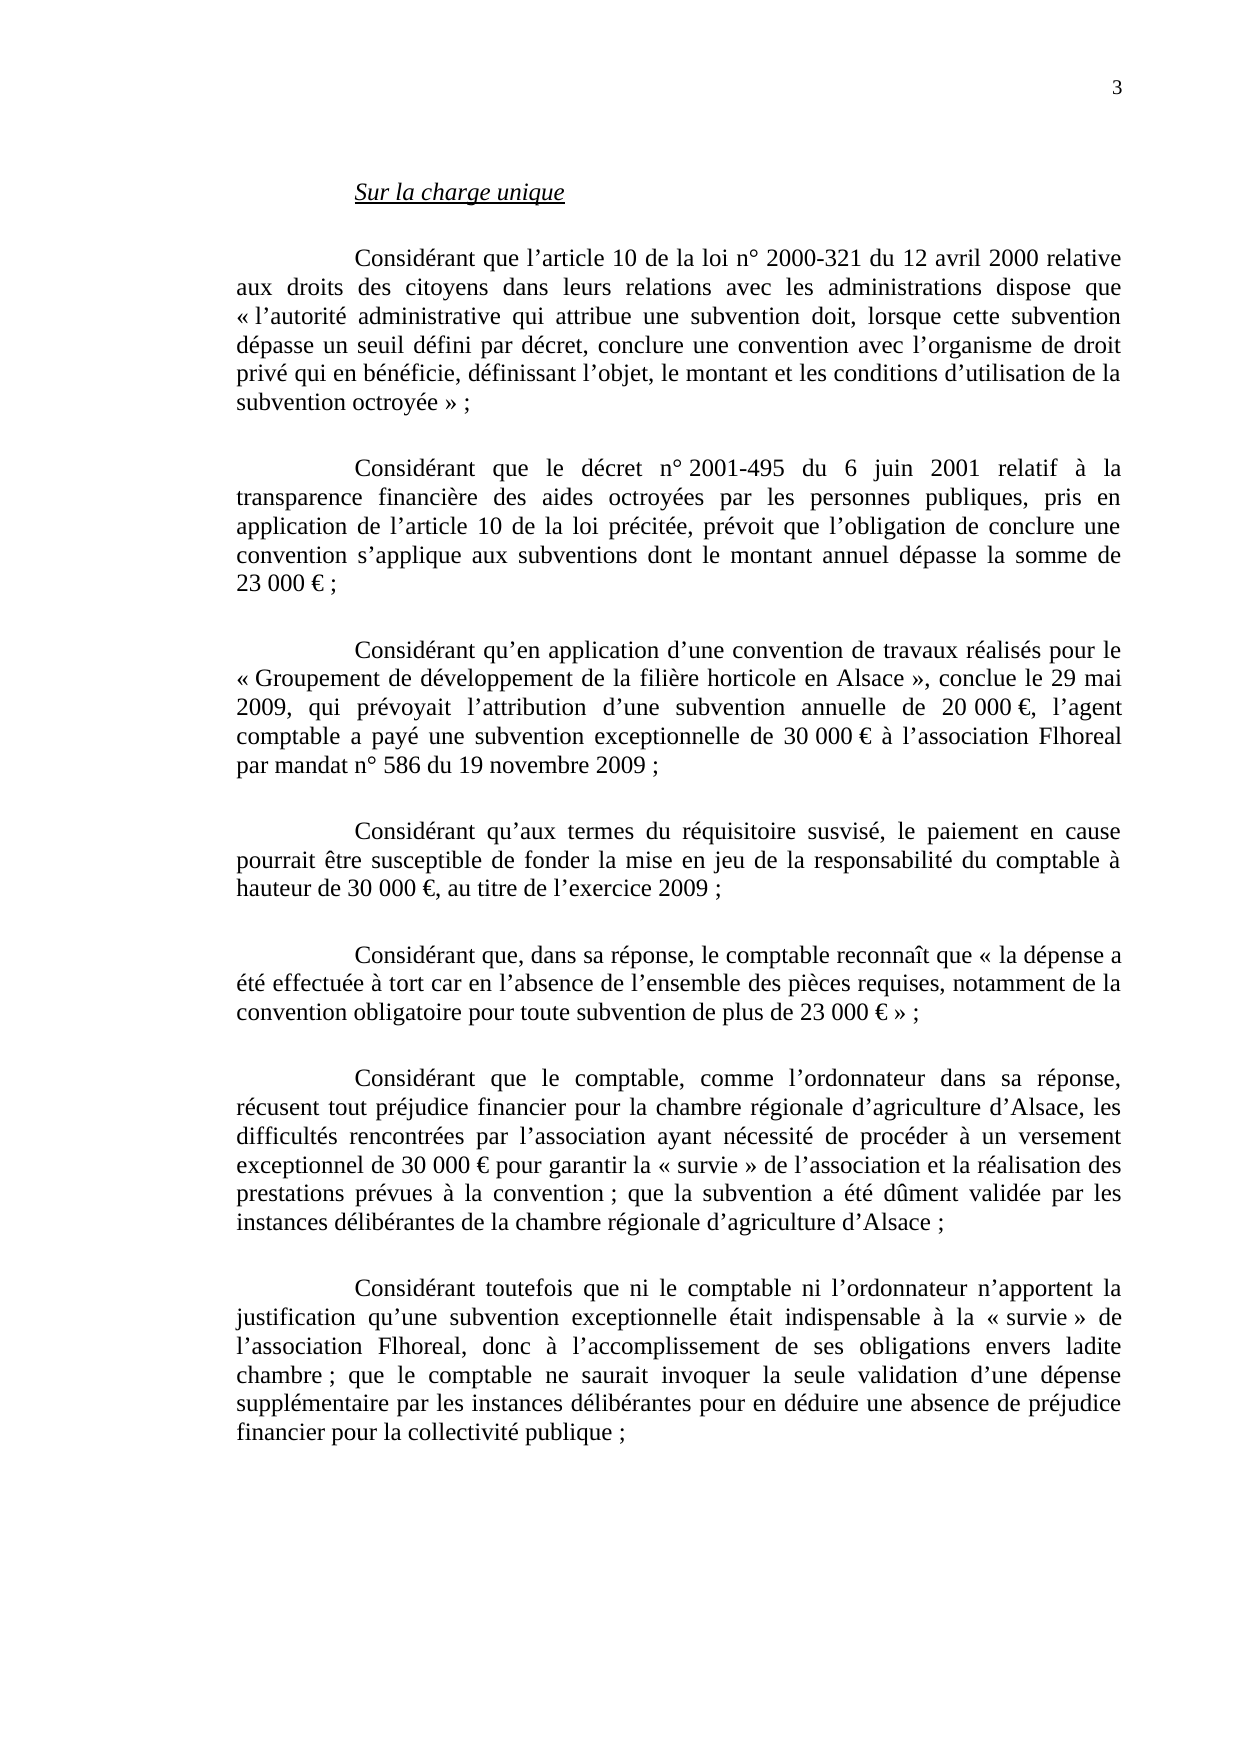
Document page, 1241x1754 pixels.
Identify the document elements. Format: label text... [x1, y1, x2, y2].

text Considérant qu’en application d’une convention de travaux réalisés pour le « Groupement de développement de la filière horticole en Alsace », conclue le 29 mai 2009, qui prévoyait l’attribution d’une subvention annuelle de 20 000 €, l’agent comptable a payé une subvention exceptionnelle de 30 000 € à l’association Flhoreal par mandat n° 586 du 19 novembre 2009 ; [236, 635, 1122, 778]
text Considérant que l’article 10 de la loi n° 2000-321 du 12 avril 2000 relative aux droits des citoyens dans leurs relations avec les administrations dispose que « l’autorité administrative qui attribue une subvention doit, lorsque cette subvention dépasse un seuil défini par décret, conclure une convention avec l’organisme de droit privé qui en bénéficie, définissant l’objet, le montant et les conditions d’utilisation de la subvention octroyée » ; [236, 243, 1122, 416]
text Considérant que le comptable, comme l’ordonnateur dans sa réponse, récusent tout préjudice financier pour la chambre régionale d’agriculture d’Alsace, les difficultés rencontrées par l’association ayant nécessité de procéder à un versement exceptionnel de 30 000 € pour garantir la « survie » de l’association et la réalisation des prestations prévues à la convention ; que la subvention a été dûment validée par les instances délibérantes de la chambre régionale d’agriculture d’Alsace ; [236, 1063, 1122, 1236]
text Considérant que le décret n° 2001-495 du 6 juin 2001 relatif à la transparence financière des aides octroyées par les personnes publiques, pris en application de l’article 10 de la loi précitée, prévoit que l’obligation de conclure une convention s’applique aux subventions dont le montant annuel dépasse la somme de 23 000 € ; [236, 453, 1122, 597]
text Considérant qu’aux termes du réquisitoire susvisé, le paiement en cause pourrait être susceptible de fonder la mise en jeu de la responsabilité du comptable à hauteur de 30 000 €, au titre de l’exercice 2009 ; [236, 816, 1122, 902]
text Sur la charge unique [236, 177, 1122, 206]
text Considérant que, dans sa réponse, le comptable reconnaît que « la dépense a été effectuée à tort car en l’absence de l’ensemble des pièces requises, notamment de la convention obligatoire pour toute subvention de plus de 23 000 € » ; [236, 940, 1122, 1026]
text Considérant toutefois que ni le comptable ni l’ordonnateur n’apportent la justification qu’une subvention exceptionnelle était indispensable à la « survie » de l’association Flhoreal, donc à l’accomplissement de ses obligations envers ladite chambre ; que le comptable ne saurait invoquer la seule validation d’une dépense supplémentaire par les instances délibérantes pour en déduire une absence de préjudice financier pour la collectivité publique ; [236, 1273, 1122, 1446]
